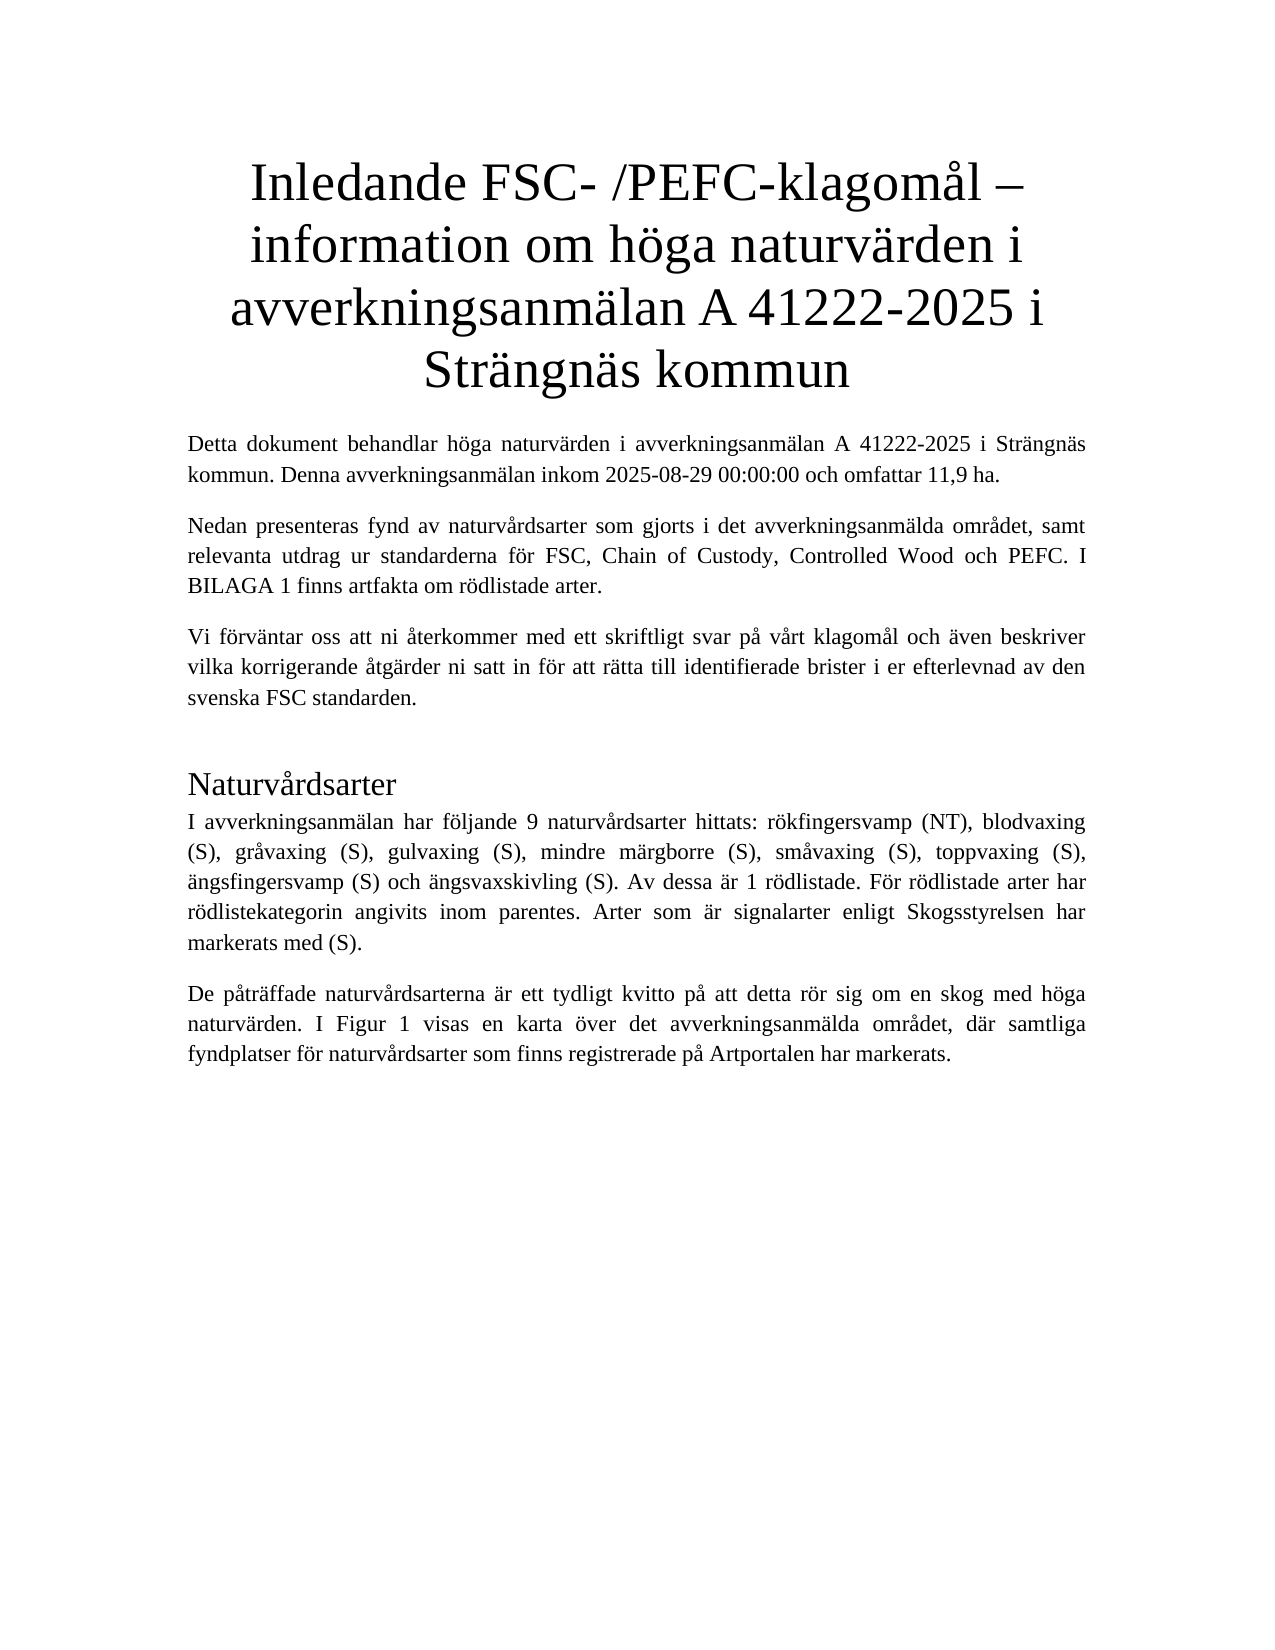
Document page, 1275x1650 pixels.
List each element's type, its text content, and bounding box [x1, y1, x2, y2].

text Vi förväntar oss att ni återkommer med ett skriftligt svar på vårt klagomål och även beskriver vilka korrigerande åtgärder ni satt in för att rätta till identifierade brister i er efterlevnad av den svenska FSC standarden. [187, 623, 1087, 710]
subtitle Naturvårdsarter [187, 764, 1087, 802]
text Detta dokument behandlar höga naturvärden i avverkningsanmälan A 41222-2025 i Strängnäs kommun. Denna avverkningsanmälan inkom 2025-08-29 00:00:00 och omfattar 11,9 ha. [187, 430, 1087, 487]
text I avverkningsanmälan har följande 9 naturvårdsarter hittats: rökfingersvamp (NT), blodvaxing (S), gråvaxing (S), gulvaxing (S), mindre märgborre (S), småvaxing (S), toppvaxing (S), ängsfingersvamp (S) och ängsvaxskivling (S). Av dessa är 1 rödlistade. För rödlistade arter har rödlistekategorin angivits inom parentes. Arter som är signalarter enligt Skogsstyrelsen har markerats med (S). [187, 808, 1087, 955]
text De påträffade naturvårdsarterna är ett tydligt kvitto på att detta rör sig om en skog med höga naturvärden. I Figur 1 visas en karta över det avverkningsanmälda området, där samtliga fyndplatser för naturvårdsarter som finns registrerade på Artportalen har markerats. [187, 980, 1087, 1066]
title Inledande FSC- /PEFC-klagomål – information om höga naturvärden i avverkningsanmälan A 41222-2025 i Strängnäs kommun [187, 150, 1087, 399]
text Nedan presenteras fynd av naturvårdsarter som gjorts i det avverkningsanmälda området, samt relevanta utdrag ur standarderna för FSC, Chain of Custody, Controlled Wood och PEFC. I BILAGA 1 finns artfakta om rödlistade arter. [187, 512, 1087, 598]
